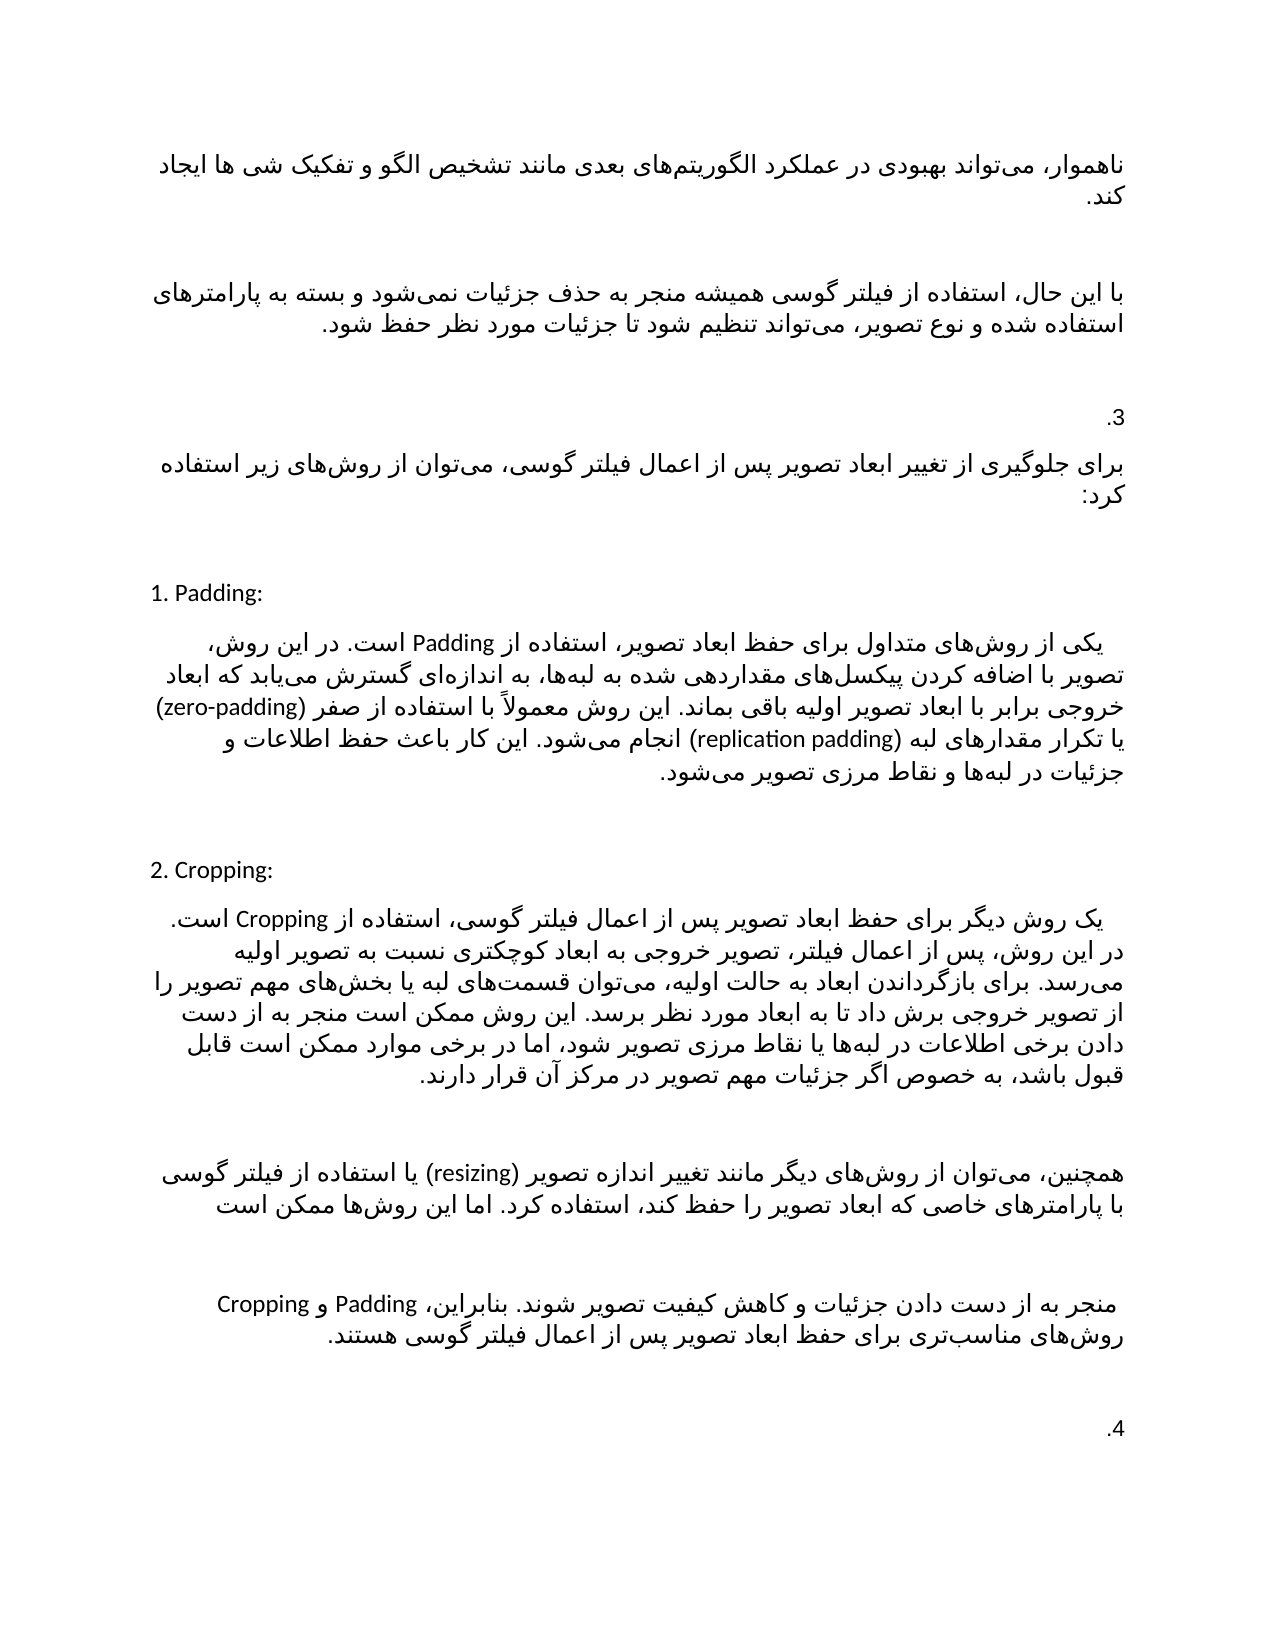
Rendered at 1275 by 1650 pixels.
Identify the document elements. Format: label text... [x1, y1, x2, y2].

text 2. Cropping: [150, 854, 1125, 884]
text یکی از روش‌های متداول برای حفظ ابعاد تصویر، استفاده از Padding است. در این روش، تصویر با اضافه کردن پیکسل‌های مقداردهی شده به لبه‌ها، به اندازه‌ای گسترش می‌یابد که ابعاد خروجی برابر با ابعاد تصویر اولیه باقی بماند. این روش معمولاً با استفاده از صفر (zero-padding) یا تکرار مقدارهای لبه (replication padding) انجام می‌شود. این کار باعث حفظ اطلاعات و جزئیات در لبه‌ها و نقاط مرزی تصویر می‌شود. [150, 627, 1125, 785]
text 3. [150, 404, 1125, 430]
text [150, 150, 1125, 210]
text منجر به از دست دادن جزئیات و کاهش کیفیت تصویر شوند. بنابراین، Padding و Cropping روش‌های مناسب‌تری برای حفظ ابعاد تصویر پس از اعمال فیلتر گوسی هستند. [150, 1288, 1125, 1349]
text همچنین، می‌توان از روش‌های دیگر مانند تغییر اندازه تصویر (resizing) یا استفاده از فیلتر گوسی با پارامترهای خاصی که ابعاد تصویر را حفظ کند، استفاده کرد. اما این روش‌ها ممکن است [150, 1158, 1125, 1219]
text با این حال، استفاده از فیلتر گوسی همیشه منجر به حذف جزئیات نمی‌شود و بسته به پارامترهای استفاده شده و نوع تصویر، می‌تواند تنظیم شود تا جزئیات مورد نظر حفظ شود. [150, 278, 1125, 338]
text 4. [150, 1415, 1125, 1441]
text یک روش دیگر برای حفظ ابعاد تصویر پس از اعمال فیلتر گوسی، استفاده از Cropping است. در این روش، پس از اعمال فیلتر، تصویر خروجی به ابعاد کوچکتری نسبت به تصویر اولیه می‌رسد. برای بازگرداندن ابعاد به حالت اولیه، می‌توان قسمت‌های لبه یا بخش‌های مهم تصویر را از تصویر خروجی برش داد تا به ابعاد مورد نظر برسد. این روش ممکن است منجر به از دست دادن برخی اطلاعات در لبه‌ها یا نقاط مرزی تصویر شود، اما در برخی موارد ممکن است قابل قبول باشد، به خصوص اگر جزئیات مهم تصویر در مرکز آن قرار دارند. [150, 903, 1125, 1089]
text 1. Padding: [150, 577, 1125, 608]
text برای جلوگیری از تغییر ابعاد تصویر پس از اعمال فیلتر گوسی، می‌توان از روش‌های زیر استفاده کرد: [150, 449, 1125, 509]
